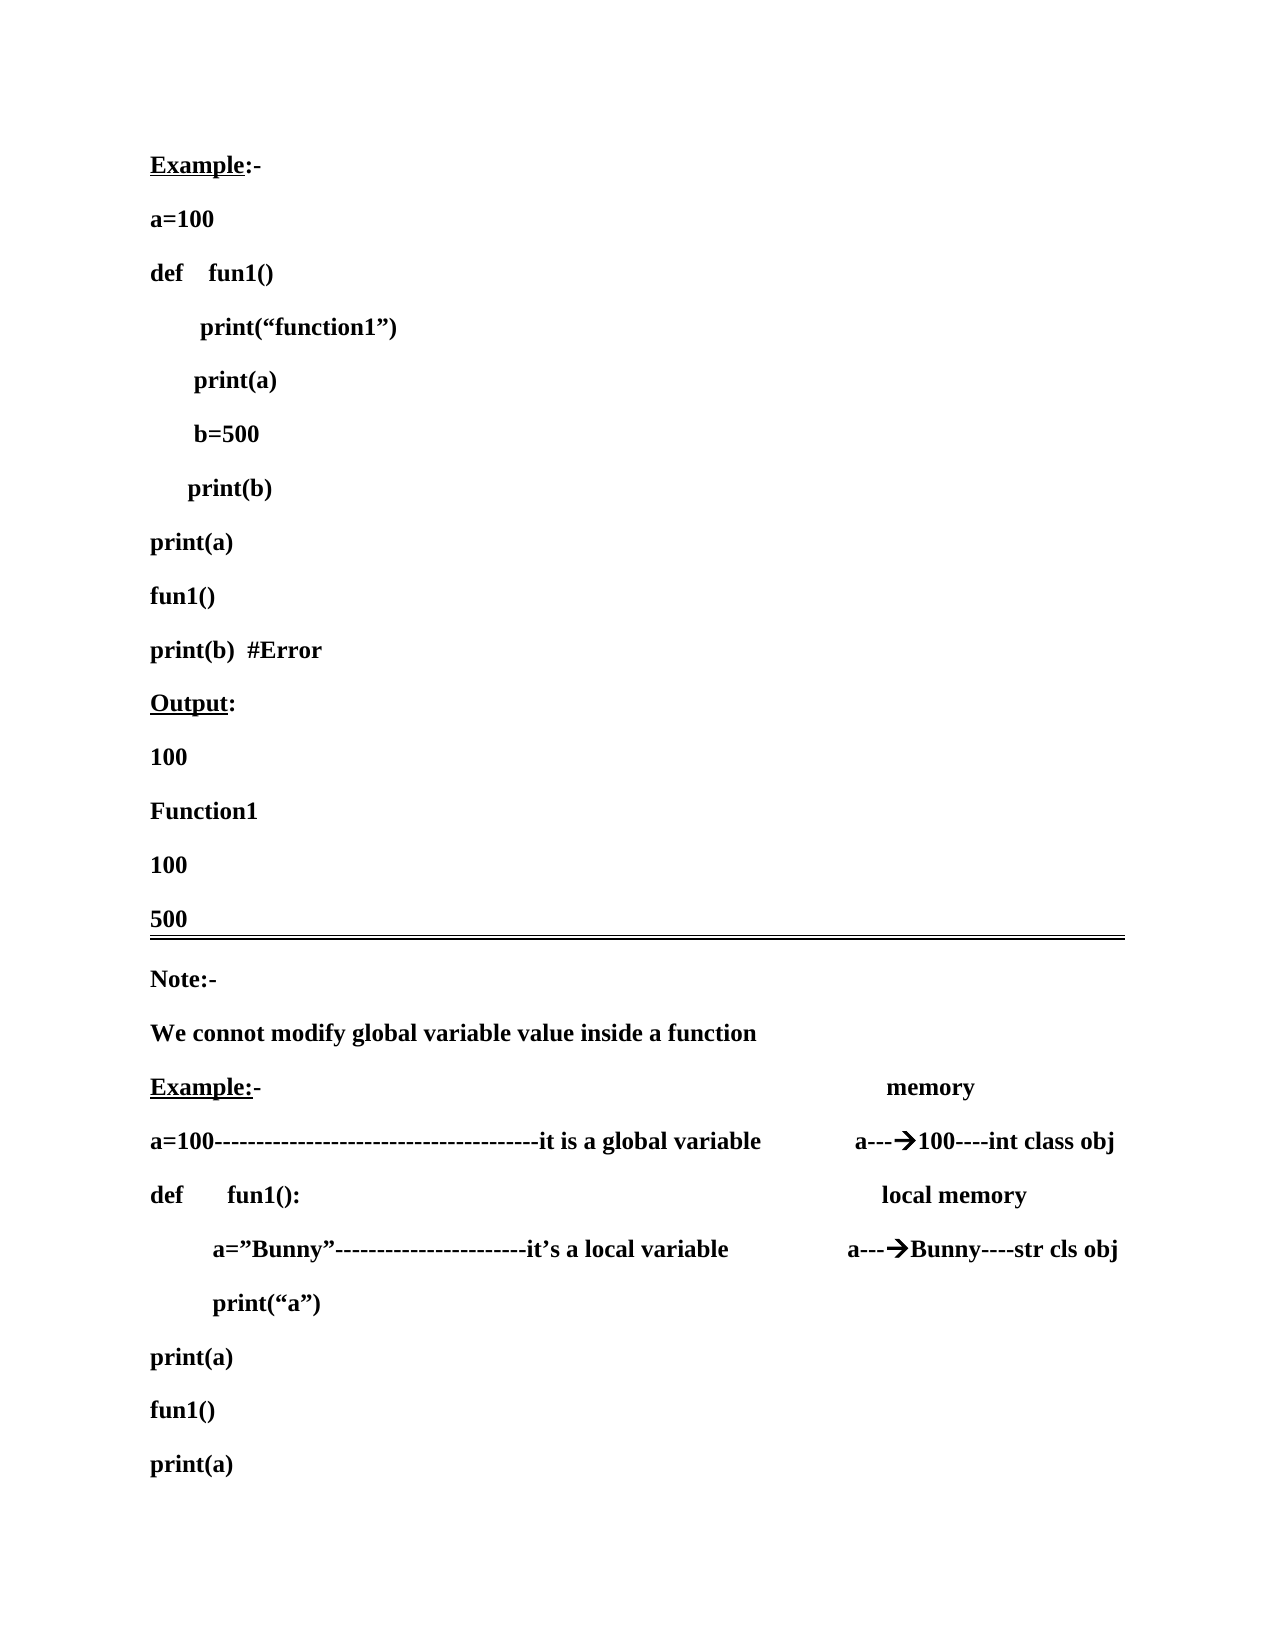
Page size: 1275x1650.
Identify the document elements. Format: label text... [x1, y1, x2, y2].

text a=100 [150, 204, 1125, 233]
text print(a) [150, 527, 1125, 556]
text print(b) #Error [150, 635, 1125, 663]
text a=”Bunny”-----------------------it’s a local variable a---Bunny----str cls obj [150, 1234, 1125, 1263]
text print(“a”) [150, 1288, 1125, 1316]
text a=100---------------------------------------it is a global variable a---100----int class obj [150, 1126, 1125, 1155]
text def fun1(): local memory [150, 1180, 1125, 1209]
text b=500 [150, 419, 1125, 448]
text Example:- [150, 150, 1125, 179]
text def fun1() [150, 258, 1125, 286]
text 100 [150, 850, 1125, 879]
text fun1() [150, 581, 1125, 609]
text print(a) [150, 1449, 1125, 1478]
text 500 [150, 904, 1125, 935]
text fun1() [150, 1395, 1125, 1424]
text Example:- memory [150, 1072, 1125, 1101]
text Output: [150, 688, 1125, 717]
text print(a) [150, 365, 1125, 394]
text We connot modify global variable value inside a function [150, 1018, 1125, 1047]
text 100 [150, 742, 1125, 771]
text print(a) [150, 1342, 1125, 1370]
text print(b) [150, 473, 1125, 502]
text Function1 [150, 796, 1125, 825]
text Note:- [150, 964, 1125, 993]
text print(“function1”) [150, 312, 1125, 340]
